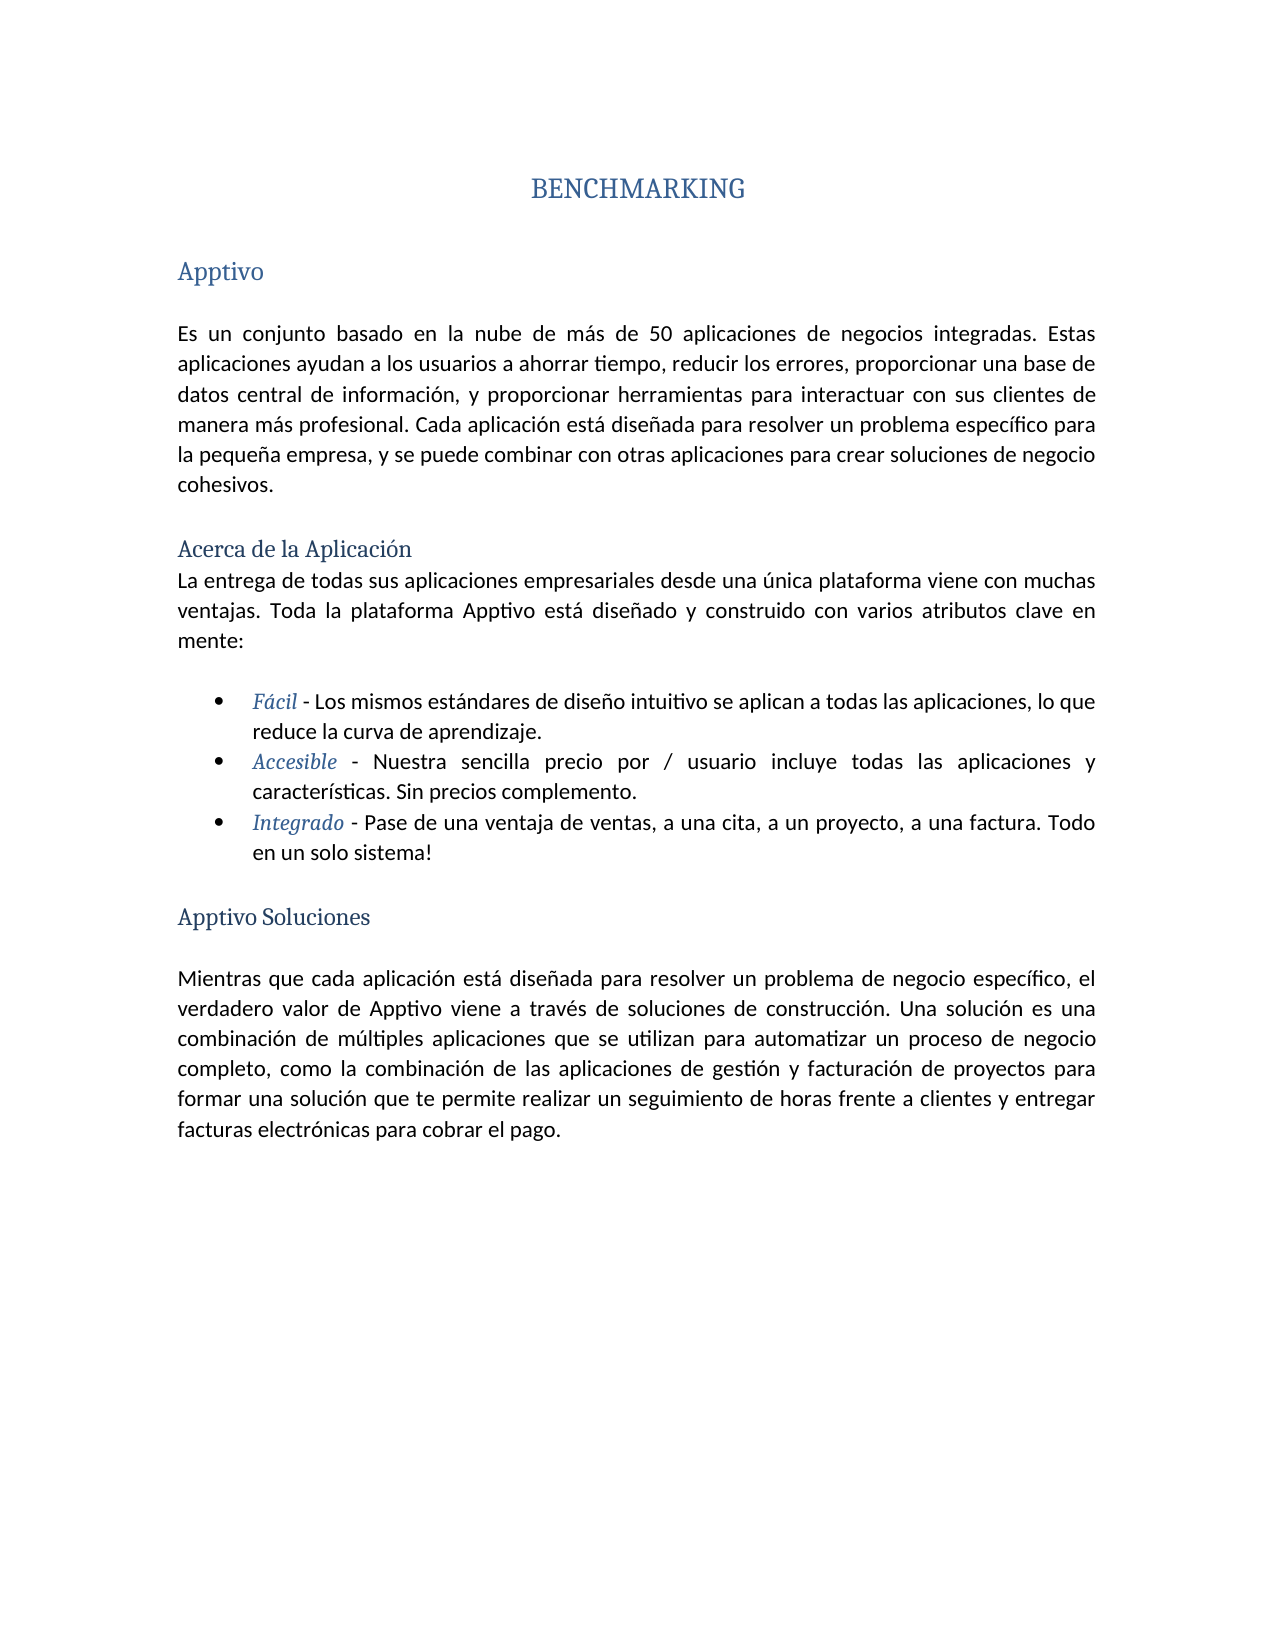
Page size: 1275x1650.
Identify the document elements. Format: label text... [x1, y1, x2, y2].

subtitle Apptivo Soluciones [177, 902, 1098, 931]
text Es un conjunto basado en la nube de más de 50 aplicaciones de negocios integradas. Estas aplicaciones ayudan a los usuarios a ahorrar tiempo, reducir los errores, proporcionar una base de datos central de información, y proporcionar herramientas para interactuar con sus clientes de manera más profesional. Cada aplicación está diseñada para resolver un problema específico para la pequeña empresa, y se puede combinar con otras aplicaciones para crear soluciones de negocio cohesivos. [177, 319, 1098, 498]
text La entrega de todas sus aplicaciones empresariales desde una única plataforma viene con muchas ventajas. Toda la plataforma Apptivo está diseñado y construido con varios atributos clave en mente: [177, 566, 1098, 654]
subtitle Acerca de la Aplicación [177, 535, 1098, 564]
list Accesible - Nuestra sencilla precio por / usuario incluye todas las aplicaciones y características. Sin precios complemento. [215, 747, 1098, 806]
subtitle BENCHMARKING [177, 173, 1098, 206]
list Fácil - Los mismos estándares de diseño intuitivo se aplican a todas las aplicaciones, lo que reduce la curva de aprendizaje. [215, 687, 1098, 745]
text Mientras que cada aplicación está diseñada para resolver un problema de negocio específico, el verdadero valor de Apptivo viene a través de soluciones de construcción. Una solución es una combinación de múltiples aplicaciones que se utilizan para automatizar un proceso de negocio completo, como la combinación de las aplicaciones de gestión y facturación de proyectos para formar una solución que te permite realizar un seguimiento de horas frente a clientes y entregar facturas electrónicas para cobrar el pago. [177, 964, 1098, 1143]
list Integrado - Pase de una ventaja de ventas, a una cita, a un proyecto, a una factura. Todo en un solo sistema! [215, 808, 1098, 866]
subtitle Apptivo [177, 256, 1098, 287]
